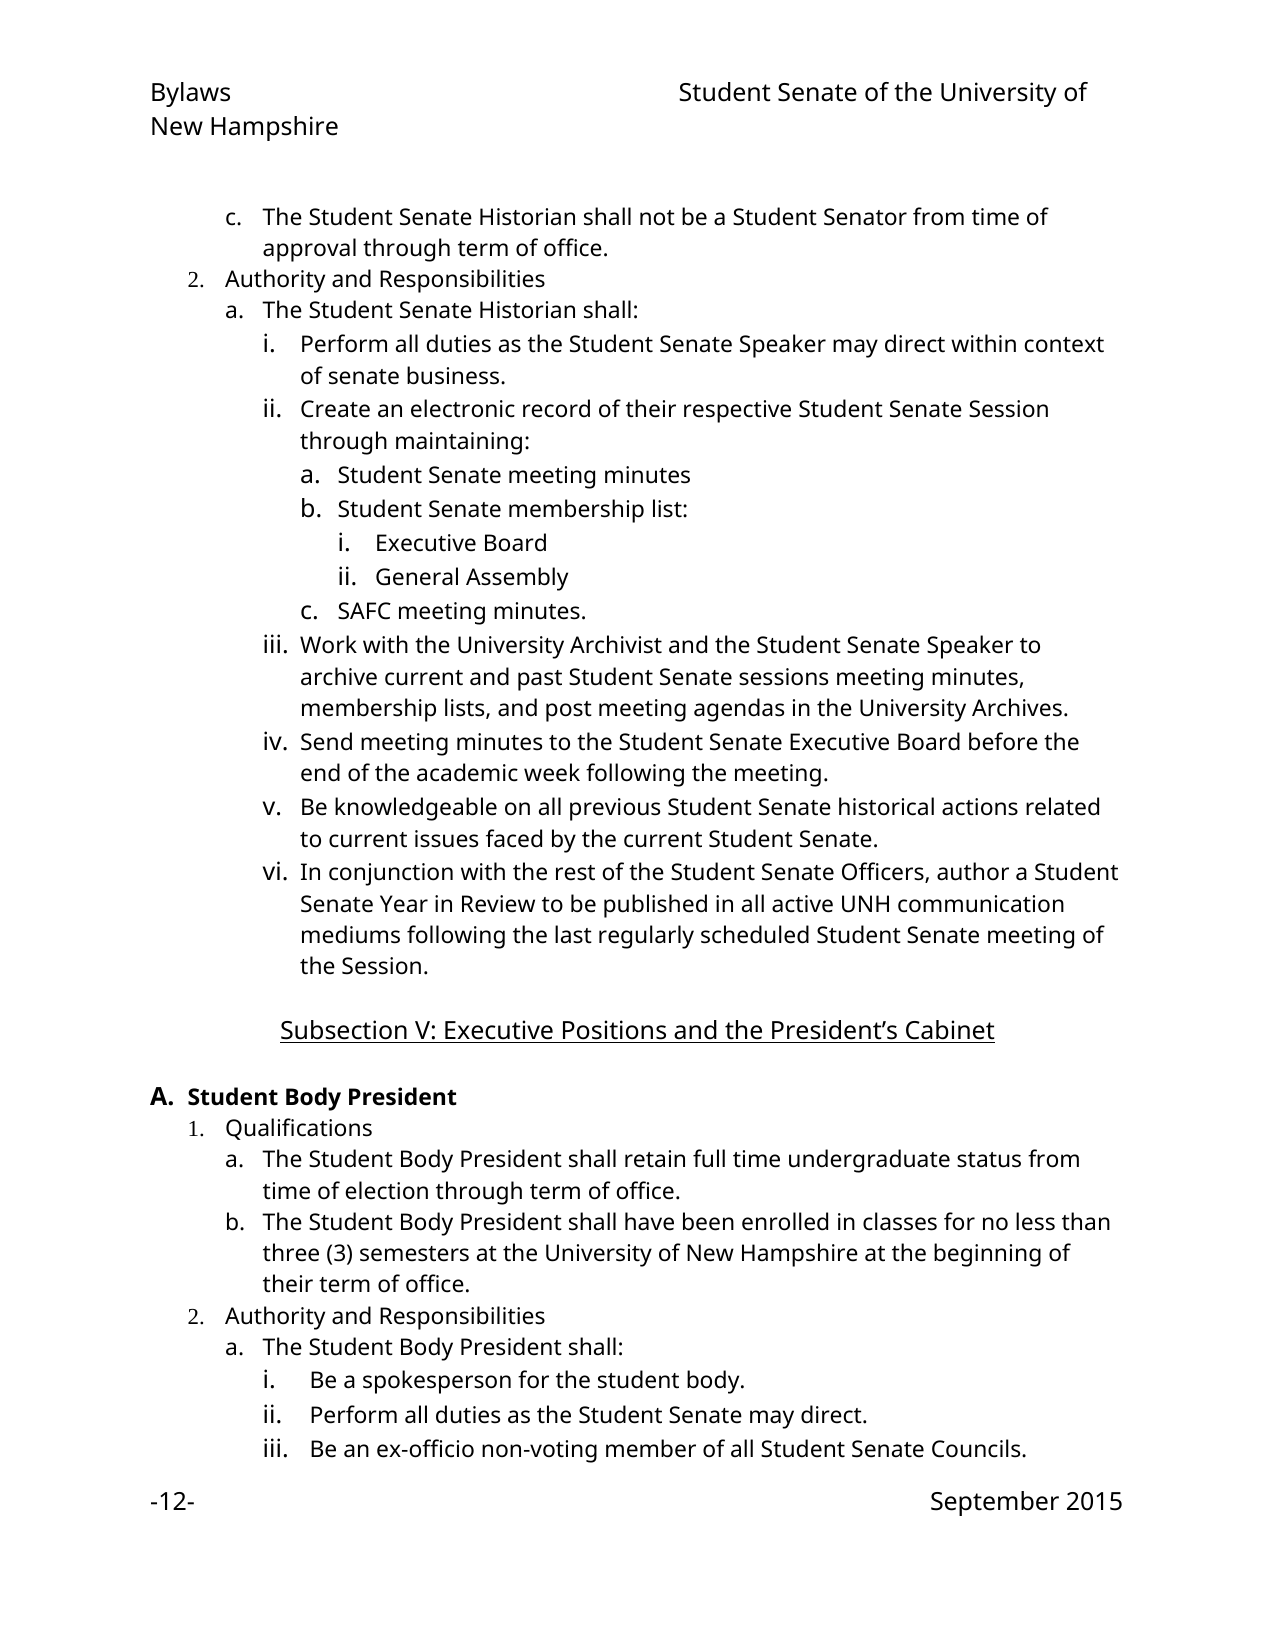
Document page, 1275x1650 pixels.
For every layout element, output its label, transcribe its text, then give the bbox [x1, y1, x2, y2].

list The Student Senate Historian shall: [225, 294, 1125, 326]
list The Student Body President shall: [225, 1331, 1125, 1362]
subtitle Subsection V: Executive Positions and the President’s Cabinet [150, 1013, 1125, 1047]
list The Student Body President shall have been enrolled in classes for no less than three (3) semesters at the University of New Hampshire at the beginning of their term of office. [225, 1206, 1125, 1300]
list Be knowledgeable on all previous Student Senate historical actions related to current issues faced by the current Student Senate. [262, 788, 1125, 854]
list The Student Senate Historian shall not be a Student Senator from time of approval through term of office. [225, 201, 1125, 263]
list Student Senate membership list: [300, 490, 1125, 524]
list Be an ex-officio non-voting member of all Student Senate Councils. [262, 1430, 1125, 1464]
list Perform all duties as the Student Senate may direct. [262, 1396, 1125, 1430]
list General Assembly [337, 558, 1125, 592]
text Authority and Responsibilities [187, 1300, 1125, 1331]
list SAFC meeting minutes. [300, 592, 1125, 627]
list Perform all duties as the Student Senate Speaker may direct within context of senate business. [262, 326, 1125, 391]
list Send meeting minutes to the Student Senate Executive Board before the end of the academic week following the meeting. [262, 723, 1125, 788]
text Authority and Responsibilities [187, 263, 1125, 294]
list The Student Body President shall retain full time undergraduate status from time of election through term of office. [225, 1143, 1125, 1206]
list Create an electronic record of their respective Student Senate Session through maintaining: [262, 391, 1125, 456]
list Be a spokesperson for the student body. [262, 1362, 1125, 1396]
list Student Senate meeting minutes [300, 456, 1125, 490]
subtitle Student Body President [150, 1078, 1125, 1112]
list Qualifications [187, 1112, 1125, 1143]
list In conjunction with the rest of the Student Senate Officers, author a Student Senate Year in Review to be published in all active UNH communication mediums following the last regularly scheduled Student Senate meeting of the Session. [262, 854, 1125, 982]
list Work with the University Archivist and the Student Senate Speaker to archive current and past Student Senate sessions meeting minutes, membership lists, and post meeting agendas in the University Archives. [262, 627, 1125, 723]
list Executive Board [337, 524, 1125, 558]
